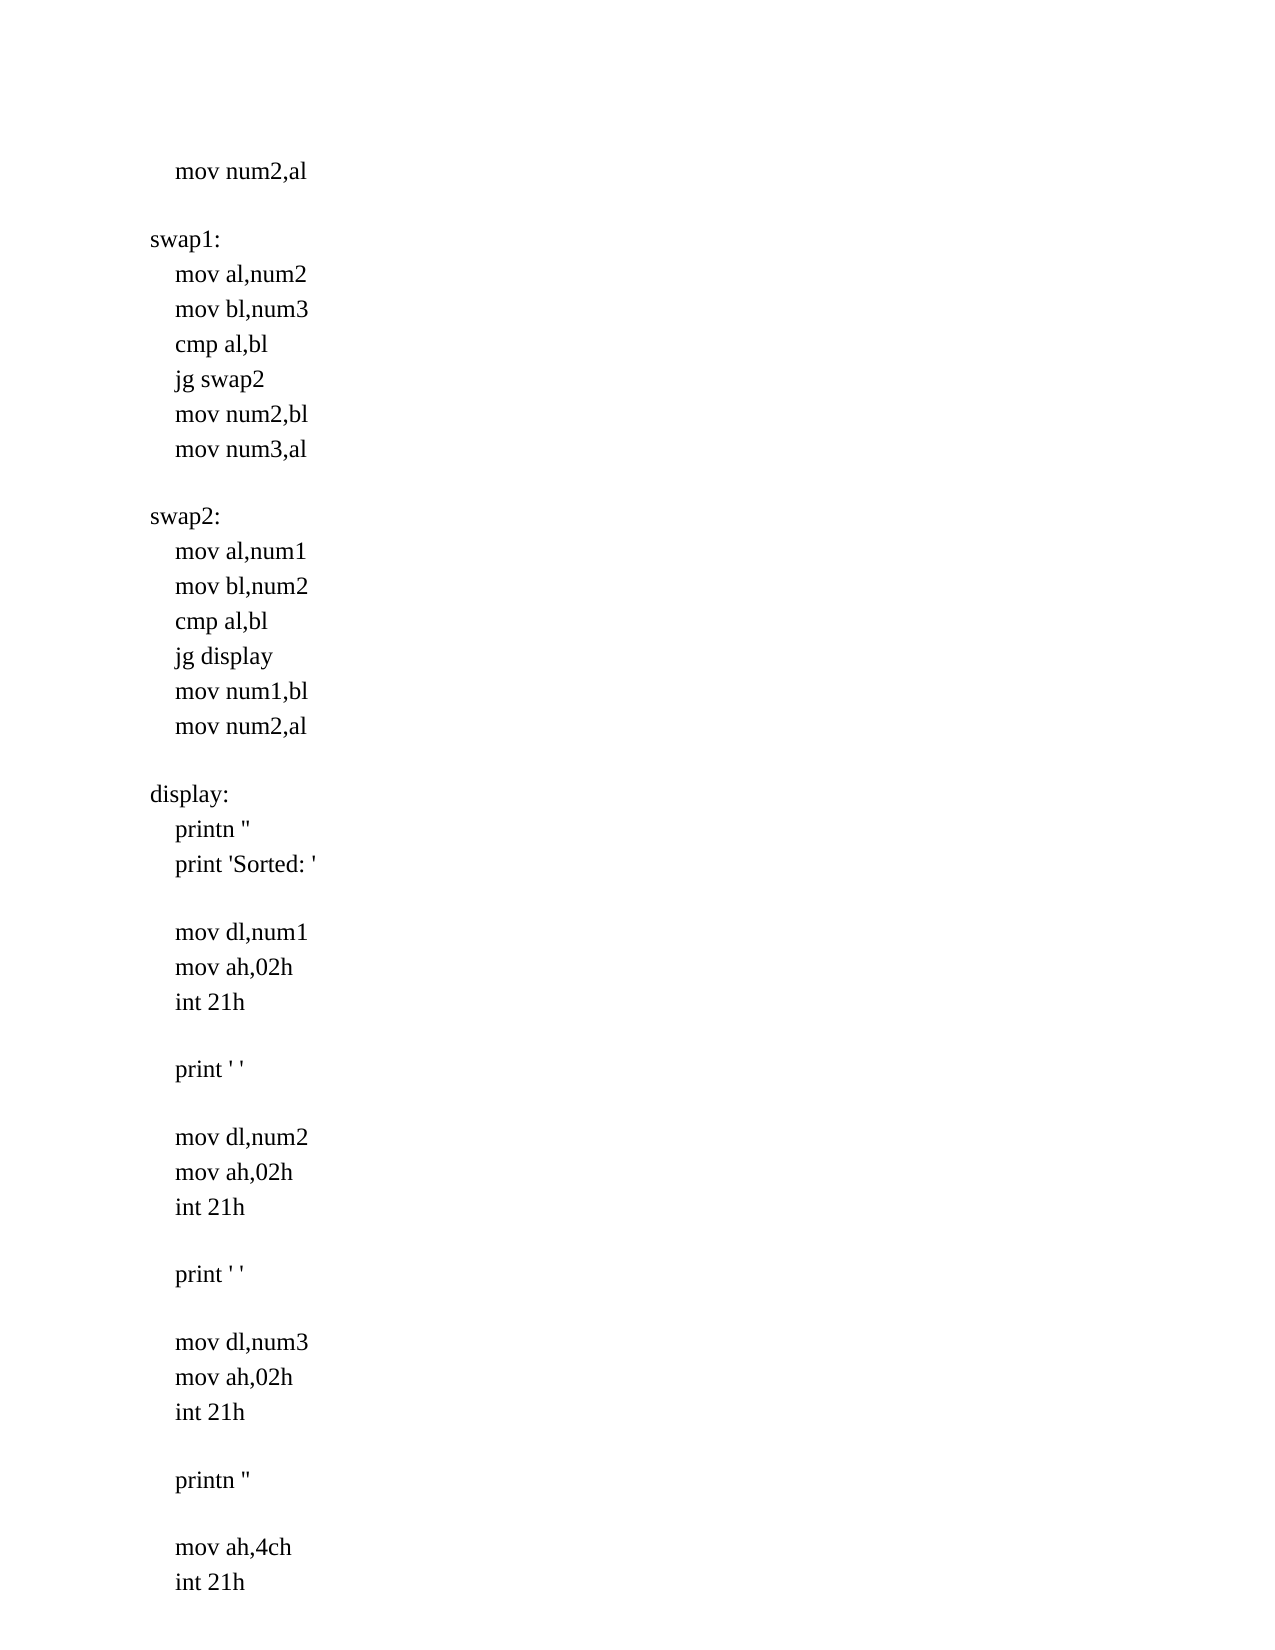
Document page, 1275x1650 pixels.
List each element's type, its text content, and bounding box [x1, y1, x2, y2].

text mov dl,num3 [150, 1327, 1131, 1356]
text int 21h [150, 1567, 1131, 1596]
text mov ah,02h [150, 952, 1131, 980]
text mov num2,al [150, 156, 1131, 185]
text cmp al,bl [150, 606, 1131, 635]
text jg swap2 [150, 364, 1131, 393]
text mov dl,num2 [150, 1122, 1131, 1151]
text printn '' [150, 814, 1131, 843]
text int 21h [150, 1397, 1131, 1426]
text mov dl,num1 [150, 917, 1131, 945]
text mov bl,num3 [150, 294, 1131, 323]
text print ' ' [150, 1054, 1131, 1083]
text jg display [150, 641, 1131, 670]
text mov num3,al [150, 434, 1131, 463]
text int 21h [150, 1192, 1131, 1221]
text print 'Sorted: ' [150, 849, 1131, 878]
text mov ah,02h [150, 1362, 1131, 1391]
text mov ah,02h [150, 1157, 1131, 1186]
text mov num2,bl [150, 399, 1131, 428]
text cmp al,bl [150, 329, 1131, 358]
text mov al,num2 [150, 259, 1131, 288]
text mov num2,al [150, 711, 1131, 740]
text mov num1,bl [150, 676, 1131, 705]
text int 21h [150, 987, 1131, 1015]
text printn '' [150, 1465, 1131, 1493]
text mov bl,num2 [150, 571, 1131, 600]
text print ' ' [150, 1259, 1131, 1288]
text mov al,num1 [150, 536, 1131, 565]
text display: [150, 779, 1131, 808]
text swap1: [150, 224, 1131, 253]
text swap2: [150, 501, 1131, 530]
text mov ah,4ch [150, 1532, 1131, 1561]
